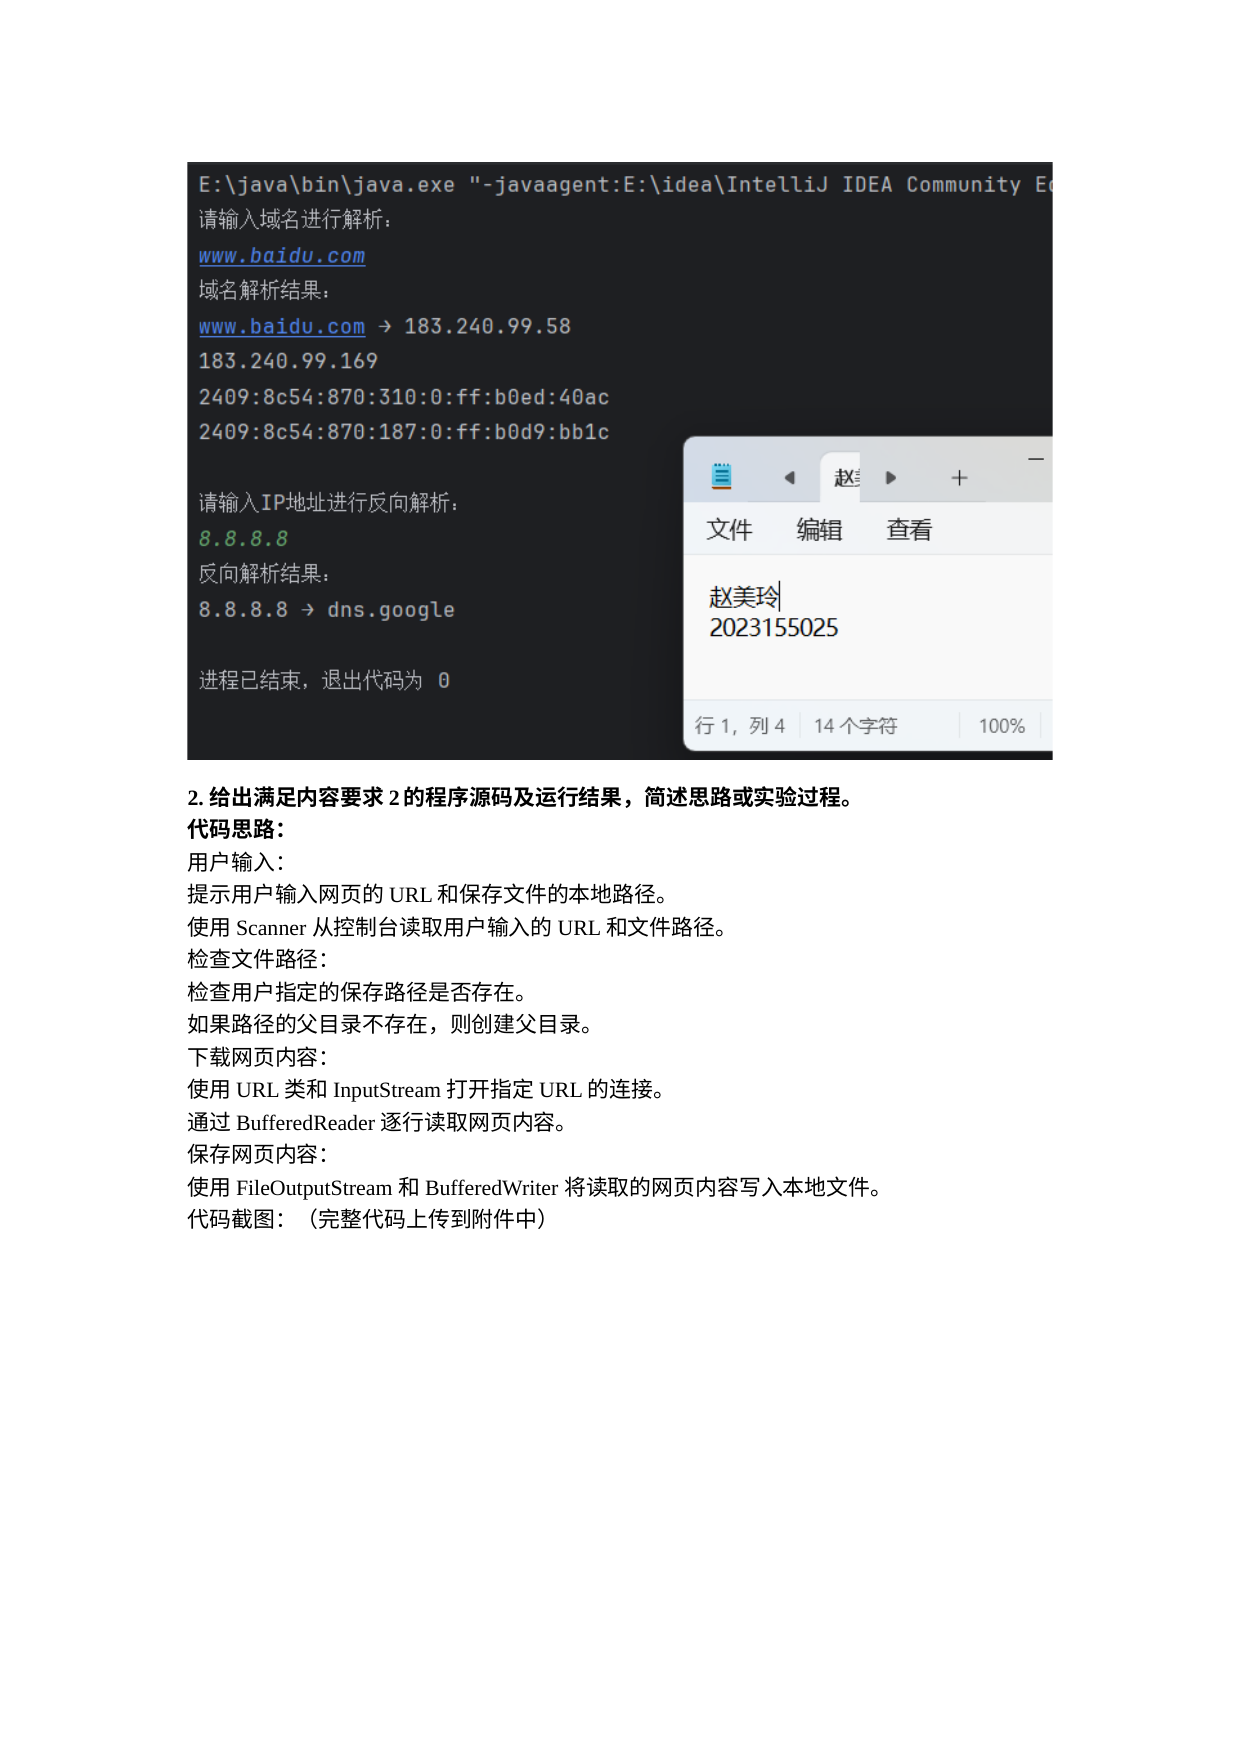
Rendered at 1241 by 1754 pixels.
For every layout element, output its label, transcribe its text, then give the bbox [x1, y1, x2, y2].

list 如果路径的父目录不存在，则创建父目录。 [187, 1007, 1053, 1039]
list 给出满足内容要求2的程序源码及运行结果，简述思路或实验过程。 代码思路： [187, 779, 1053, 844]
list 检查用户指定的保存路径是否存在。 [187, 974, 1053, 1007]
list 使用 Scanner 从控制台读取用户输入的 URL 和文件路径。 [187, 909, 1053, 942]
list 通过 BufferedReader 逐行读取网页内容。 [187, 1104, 1053, 1137]
list 使用 FileOutputStream 和 BufferedWriter 将读取的网页内容写入本地文件。 代码截图：（完整代码上传到附件中） [187, 1169, 1053, 1234]
list 检查文件路径： [187, 942, 1053, 974]
list 使用 URL 类和 InputStream 打开指定 URL 的连接。 [187, 1072, 1053, 1104]
picture [187, 162, 1053, 760]
list 下载网页内容： [187, 1039, 1053, 1072]
list 保存网页内容： [187, 1137, 1053, 1169]
list 提示用户输入网页的 URL 和保存文件的本地路径。 [187, 877, 1053, 909]
list 用户输入： [187, 844, 1053, 877]
